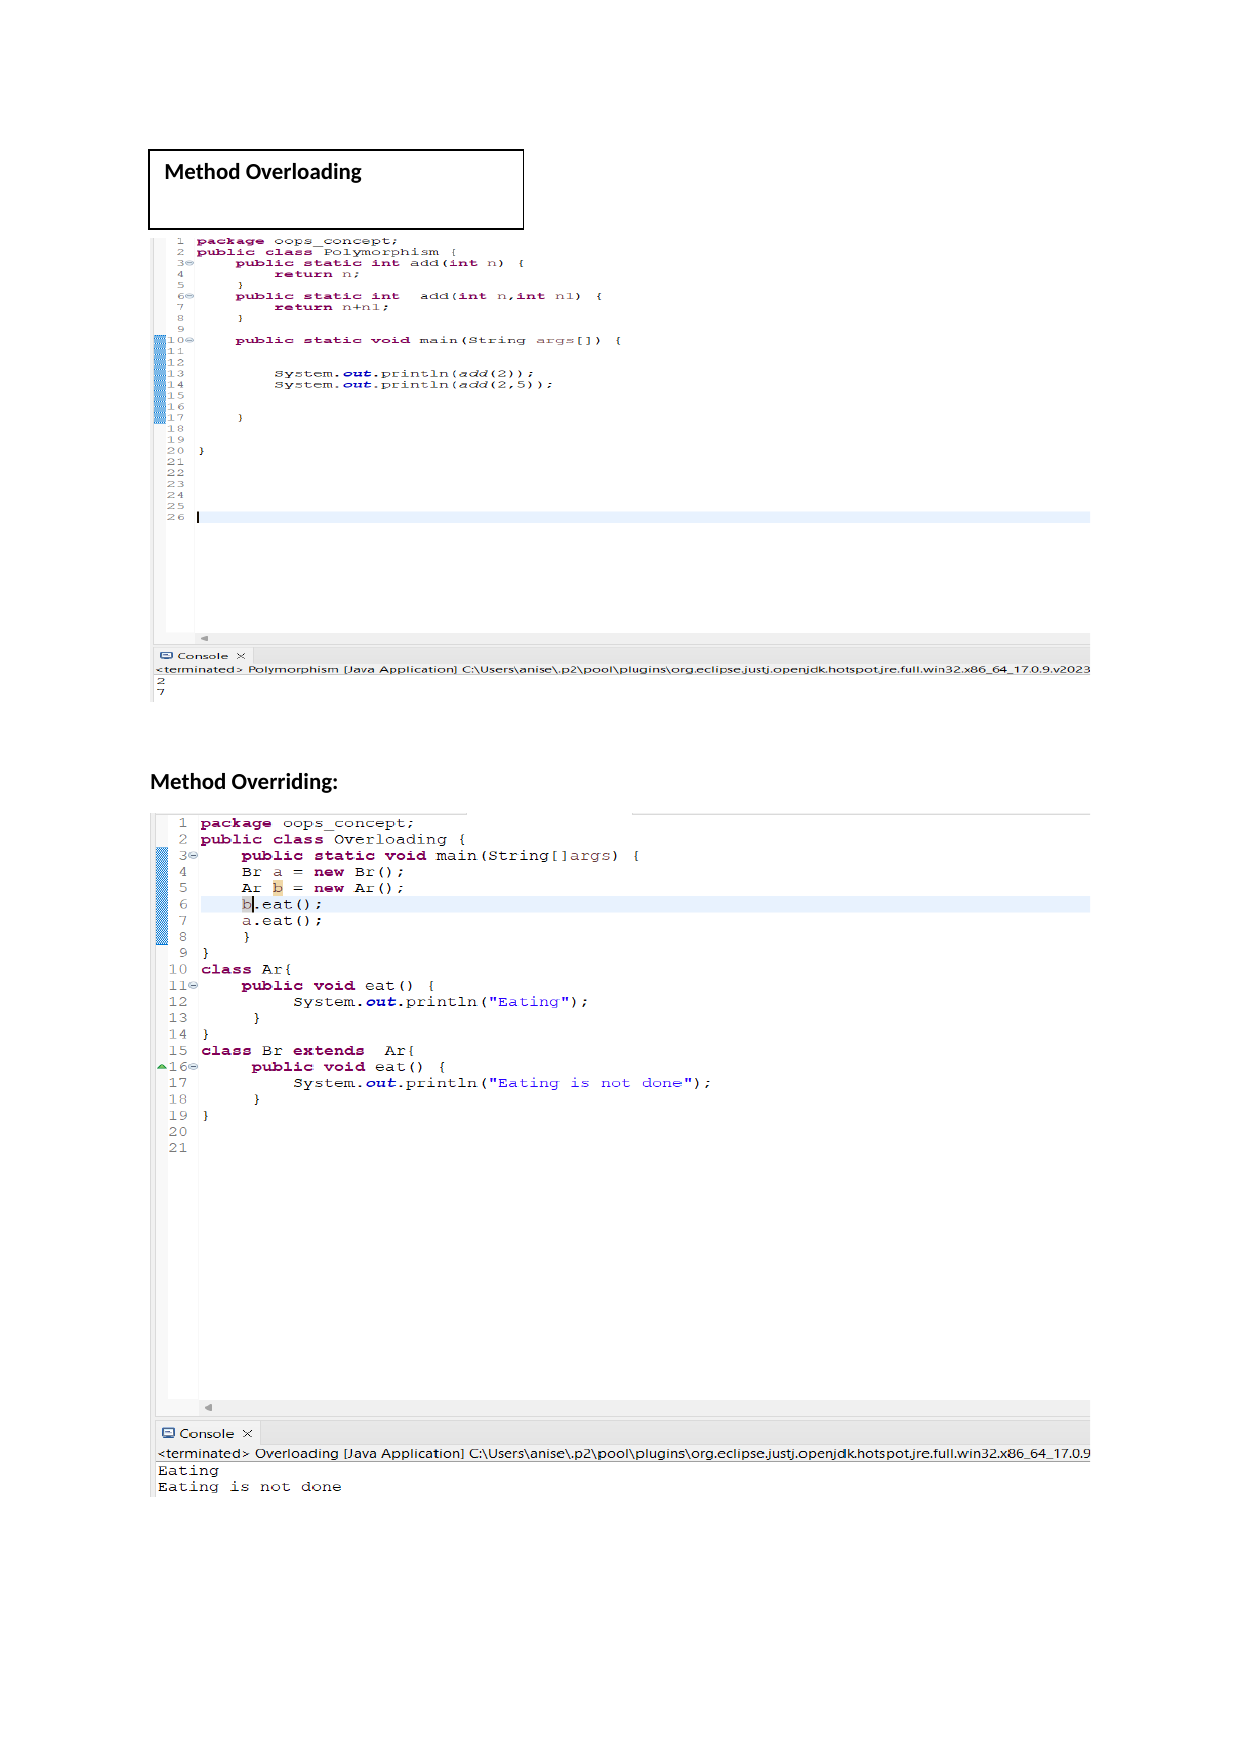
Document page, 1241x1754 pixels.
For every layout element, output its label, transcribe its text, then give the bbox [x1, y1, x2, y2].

picture [150, 813, 1091, 1497]
picture [150, 238, 1091, 702]
text Method Overriding: [150, 767, 1090, 795]
